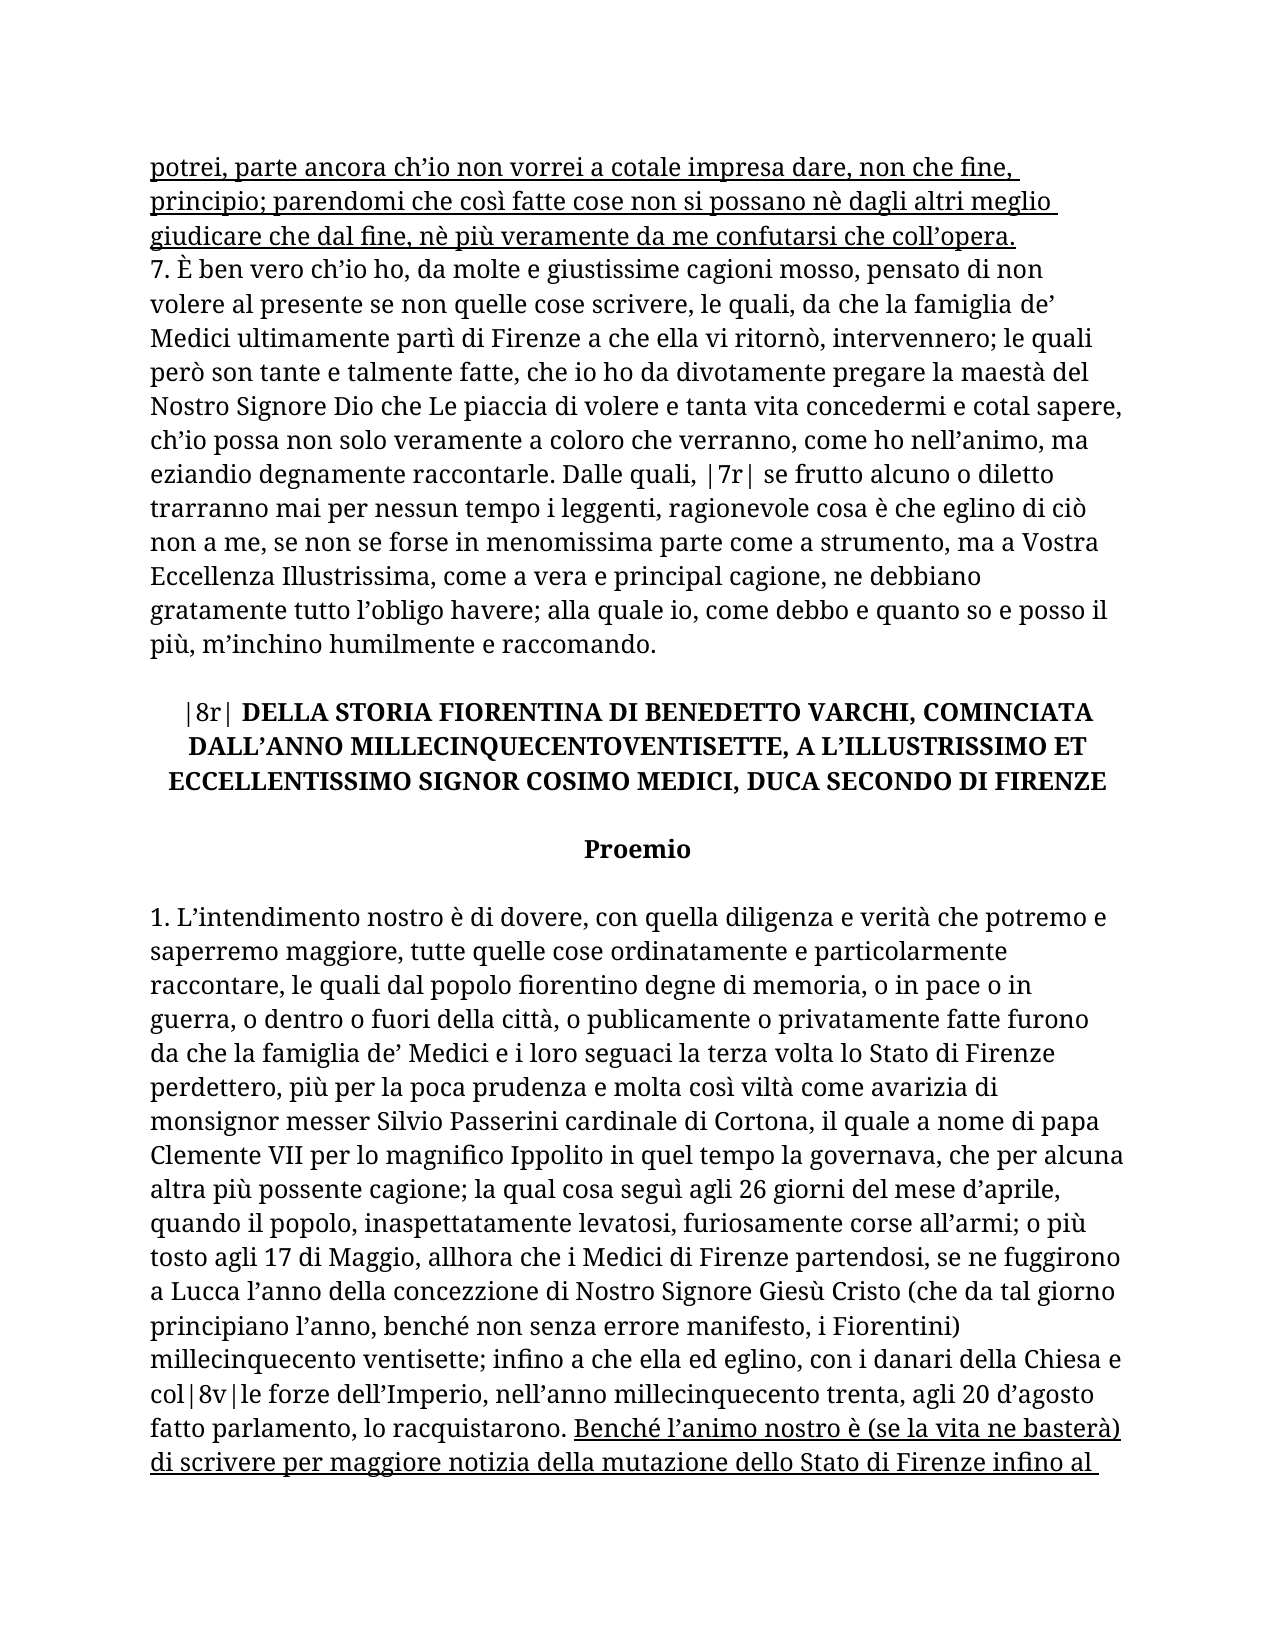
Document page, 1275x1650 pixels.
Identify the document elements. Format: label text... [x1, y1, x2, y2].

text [150, 899, 1125, 1478]
text |8r| DELLA STORIA FIORENTINA DI BENEDETTO VARCHI, COMINCIATA DALL’ANNO MILLECINQUECENTOVENTISETTE, A L’ILLUSTRISSIMO ET ECCELLENTISSIMO SIGNOR COSIMO MEDICI, DUCA SECONDO DI FIRENZE [150, 695, 1125, 797]
text Proemio [150, 831, 1125, 865]
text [150, 150, 1125, 252]
text 7. È ben vero ch’io ho, da molte e giustissime cagioni mosso, pensato di non volere al presente se non quelle cose scrivere, le quali, da che la famiglia de’ Medici ultimamente partì di Firenze a che ella vi ritornò, intervennero; le quali però son tante e talmente fatte, che io ho da divotamente pregare la maestà del Nostro Signore Dio che Le piaccia di volere e tanta vita concedermi e cotal sapere, ch’io possa non solo veramente a coloro che verranno, come ho nell’animo, ma eziandio degnamente raccontarle. Dalle quali, |7r| se frutto alcuno o diletto trarranno mai per nessun tempo i leggenti, ragionevole cosa è che eglino di ciò non a me, se non se forse in menomissima parte come a strumento, ma a Vostra Eccellenza Illustrissima, come a vera e principal cagione, ne debbiano gratamente tutto l’obligo havere; alla quale io, come debbo e quanto so e posso il più, m’inchino humilmente e raccomando. [150, 252, 1125, 661]
